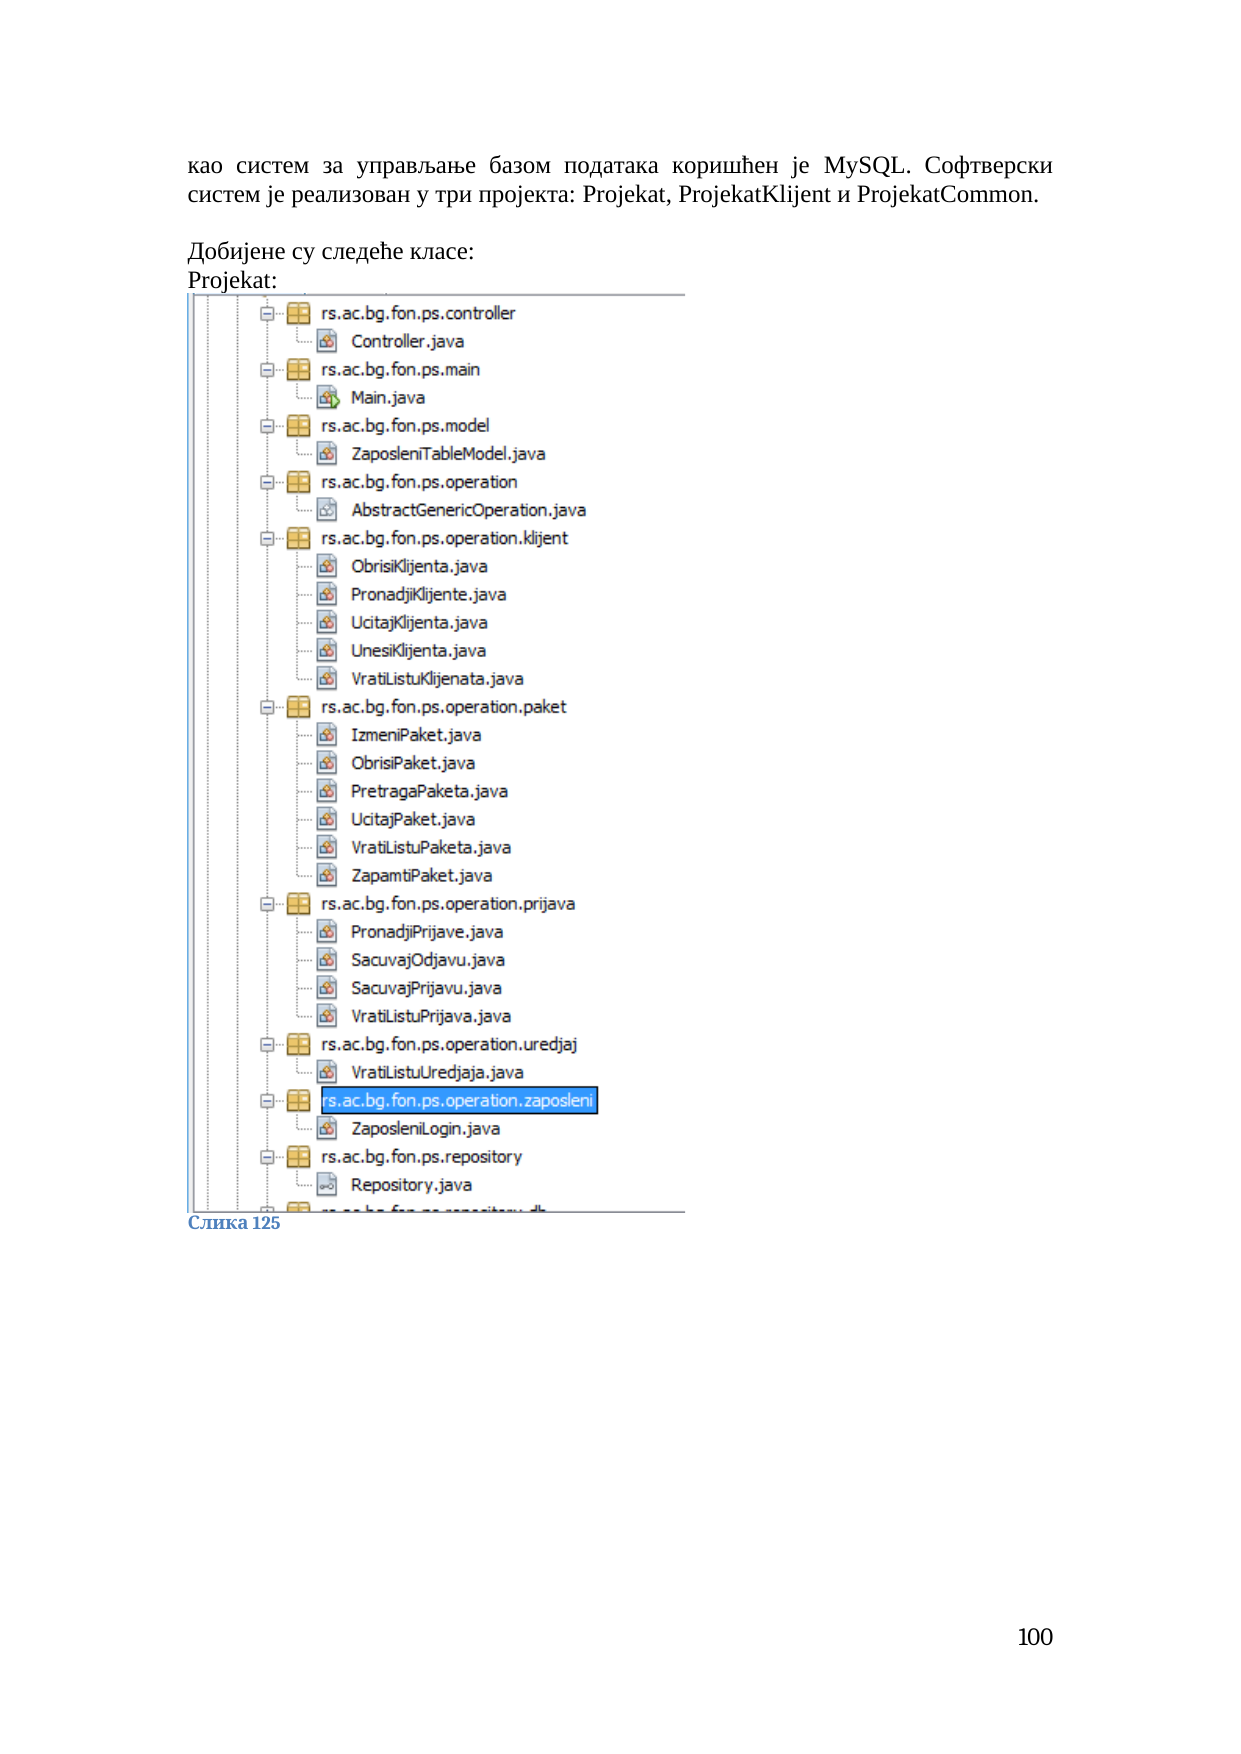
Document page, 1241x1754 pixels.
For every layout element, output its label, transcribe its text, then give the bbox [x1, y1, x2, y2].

text Projekat: [187, 265, 1053, 294]
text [187, 150, 1053, 207]
text Добијене су следеће класе: [187, 236, 1053, 265]
picture [187, 293, 686, 1213]
